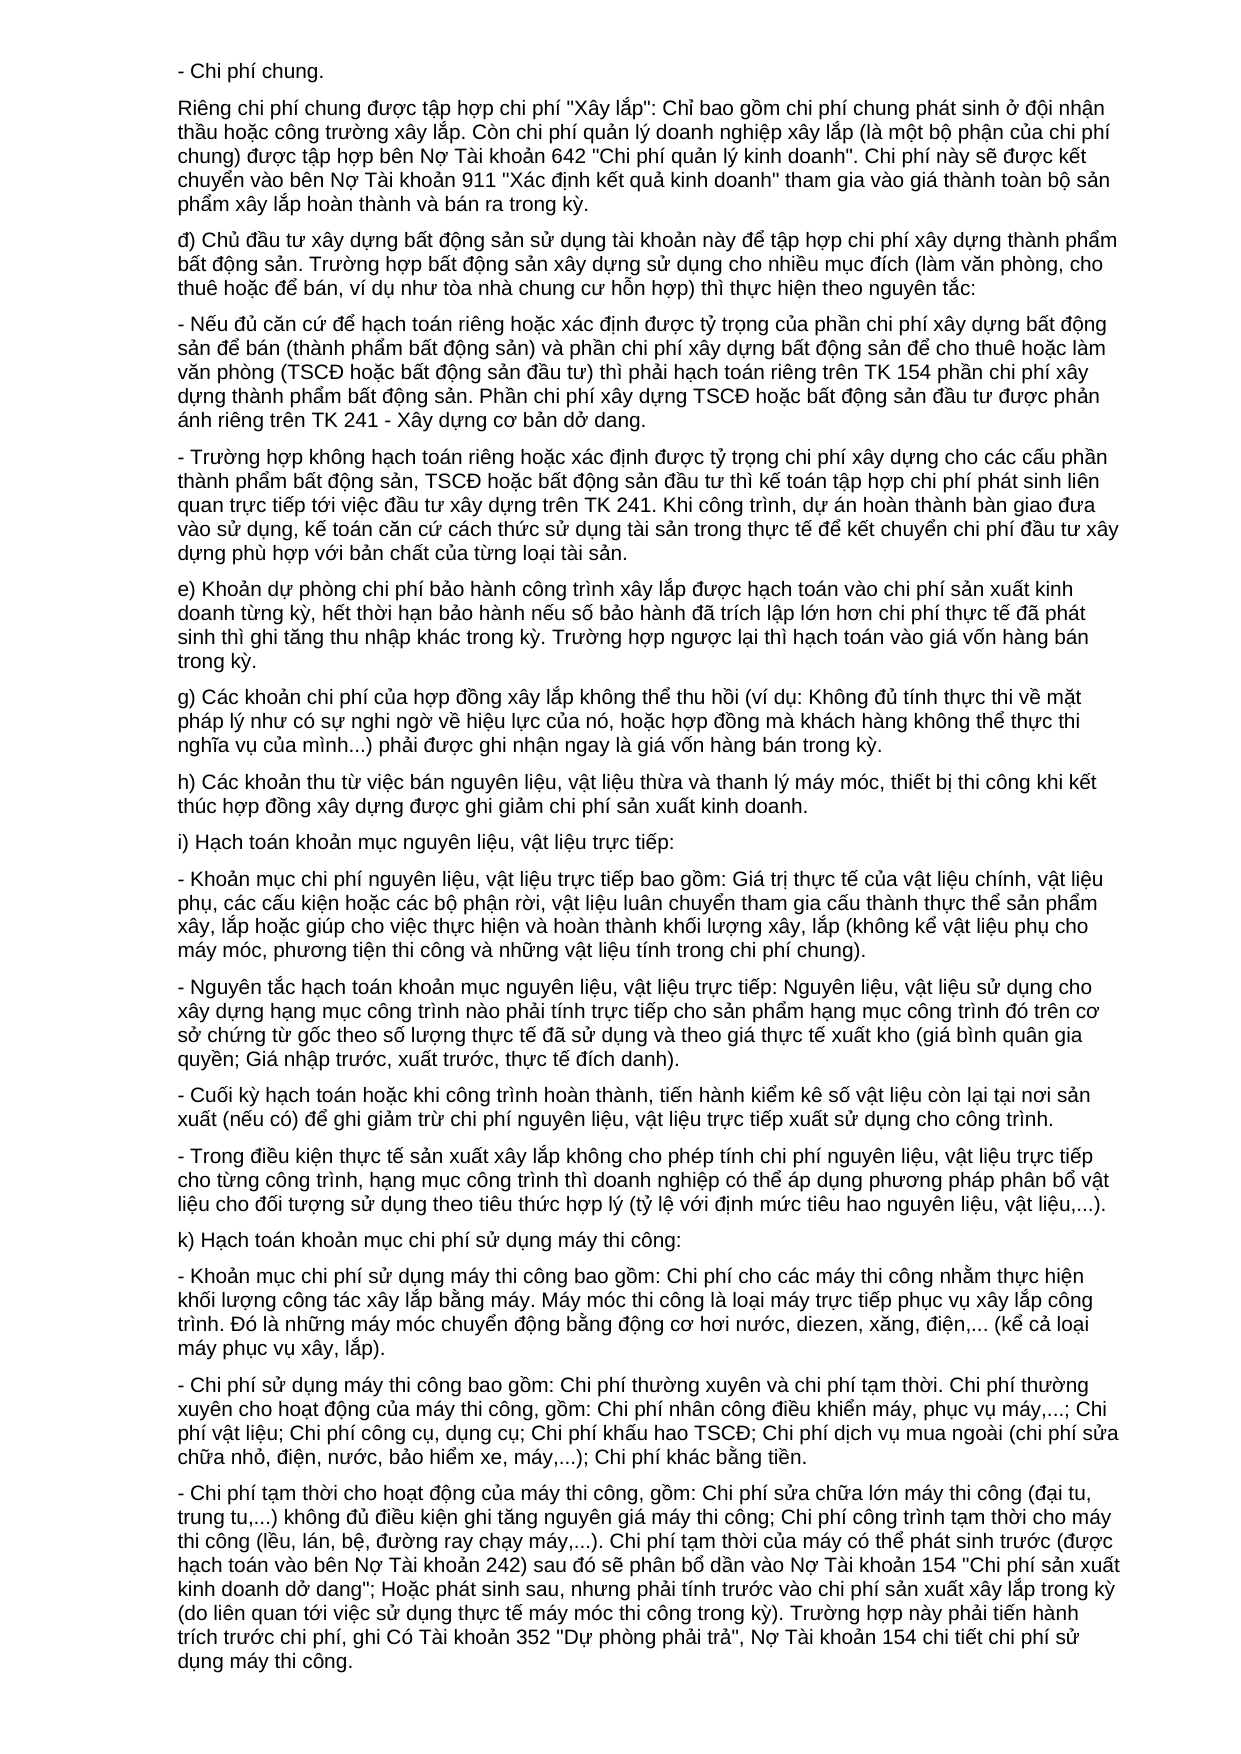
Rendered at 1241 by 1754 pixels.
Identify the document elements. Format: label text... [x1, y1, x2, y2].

text Riêng chi phí chung được tập hợp chi phí "Xây lắp": Chỉ bao gồm chi phí chung phát sinh ở đội nhận thầu hoặc công trường xây lắp. Còn chi phí quản lý doanh nghiệp xây lắp (là một bộ phận của chi phí chung) được tập hợp bên Nợ Tài khoản 642 "Chi phí quản lý kinh doanh". Chi phí này sẽ được kết chuyển vào bên Nợ Tài khoản 911 "Xác định kết quả kinh doanh" tham gia vào giá thành toàn bộ sản phẩm xây lắp hoàn thành và bán ra trong kỳ. [177, 96, 1122, 215]
text - Khoản mục chi phí nguyên liệu, vật liệu trực tiếp bao gồm: Giá trị thực tế của vật liệu chính, vật liệu phụ, các cấu kiện hoặc các bộ phận rời, vật liệu luân chuyển tham gia cấu thành thực thể sản phẩm xây, lắp hoặc giúp cho việc thực hiện và hoàn thành khối lượng xây, lắp (không kể vật liệu phụ cho máy móc, phương tiện thi công và những vật liệu tính trong chi phí chung). [177, 866, 1122, 962]
text - Cuối kỳ hạch toán hoặc khi công trình hoàn thành, tiến hành kiểm kê số vật liệu còn lại tại nơi sản xuất (nếu có) để ghi giảm trừ chi phí nguyên liệu, vật liệu trực tiếp xuất sử dụng cho công trình. [177, 1083, 1122, 1131]
text - Chi phí chung. [177, 59, 1122, 83]
text h) Các khoản thu từ việc bán nguyên liệu, vật liệu thừa và thanh lý máy móc, thiết bị thi công khi kết thúc hợp đồng xây dựng được ghi giảm chi phí sản xuất kinh doanh. [177, 769, 1122, 817]
text - Chi phí tạm thời cho hoạt động của máy thi công, gồm: Chi phí sửa chữa lớn máy thi công (đại tu, trung tu,...) không đủ điều kiện ghi tăng nguyên giá máy thi công; Chi phí công trình tạm thời cho máy thi công (lều, lán, bệ, đường ray chạy máy,...). Chi phí tạm thời của máy có thể phát sinh trước (được hạch toán vào bên Nợ Tài khoản 242) sau đó sẽ phân bổ dần vào Nợ Tài khoản 154 "Chi phí sản xuất kinh doanh dở dang"; Hoặc phát sinh sau, nhưng phải tính trước vào chi phí sản xuất xây lắp trong kỳ (do liên quan tới việc sử dụng thực tế máy móc thi công trong kỳ). Trường hợp này phải tiến hành trích trước chi phí, ghi Có Tài khoản 352 "Dự phòng phải trả", Nợ Tài khoản 154 chi tiết chi phí sử dụng máy thi công. [177, 1481, 1122, 1673]
text k) Hạch toán khoản mục chi phí sử dụng máy thi công: [177, 1228, 1122, 1252]
text đ) Chủ đầu tư xây dựng bất động sản sử dụng tài khoản này để tập hợp chi phí xây dựng thành phẩm bất động sản. Trường hợp bất động sản xây dựng sử dụng cho nhiều mục đích (làm văn phòng, cho thuê hoặc để bán, ví dụ như tòa nhà chung cư hỗn hợp) thì thực hiện theo nguyên tắc: [177, 228, 1122, 300]
text - Trường hợp không hạch toán riêng hoặc xác định được tỷ trọng chi phí xây dựng cho các cấu phần thành phẩm bất động sản, TSCĐ hoặc bất động sản đầu tư thì kế toán tập hợp chi phí phát sinh liên quan trực tiếp tới việc đầu tư xây dựng trên TK 241. Khi công trình, dự án hoàn thành bàn giao đưa vào sử dụng, kế toán căn cứ cách thức sử dụng tài sản trong thực tế để kết chuyển chi phí đầu tư xây dựng phù hợp với bản chất của từng loại tài sản. [177, 444, 1122, 564]
text e) Khoản dự phòng chi phí bảo hành công trình xây lắp được hạch toán vào chi phí sản xuất kinh doanh từng kỳ, hết thời hạn bảo hành nếu số bảo hành đã trích lập lớn hơn chi phí thực tế đã phát sinh thì ghi tăng thu nhập khác trong kỳ. Trường hợp ngược lại thì hạch toán vào giá vốn hàng bán trong kỳ. [177, 577, 1122, 673]
text - Nguyên tắc hạch toán khoản mục nguyên liệu, vật liệu trực tiếp: Nguyên liệu, vật liệu sử dụng cho xây dựng hạng mục công trình nào phải tính trực tiếp cho sản phẩm hạng mục công trình đó trên cơ sở chứng từ gốc theo số lượng thực tế đã sử dụng và theo giá thực tế xuất kho (giá bình quân gia quyền; Giá nhập trước, xuất trước, thực tế đích danh). [177, 975, 1122, 1071]
text - Khoản mục chi phí sử dụng máy thi công bao gồm: Chi phí cho các máy thi công nhằm thực hiện khối lượng công tác xây lắp bằng máy. Máy móc thi công là loại máy trực tiếp phục vụ xây lắp công trình. Đó là những máy móc chuyển động bằng động cơ hơi nước, diezen, xăng, điện,... (kể cả loại máy phục vụ xây, lắp). [177, 1264, 1122, 1360]
text - Trong điều kiện thực tế sản xuất xây lắp không cho phép tính chi phí nguyên liệu, vật liệu trực tiếp cho từng công trình, hạng mục công trình thì doanh nghiệp có thể áp dụng phương pháp phân bổ vật liệu cho đối tượng sử dụng theo tiêu thức hợp lý (tỷ lệ với định mức tiêu hao nguyên liệu, vật liệu,...). [177, 1143, 1122, 1215]
text i) Hạch toán khoản mục nguyên liệu, vật liệu trực tiếp: [177, 830, 1122, 854]
text g) Các khoản chi phí của hợp đồng xây lắp không thể thu hồi (ví dụ: Không đủ tính thực thi về mặt pháp lý như có sự nghi ngờ về hiệu lực của nó, hoặc hợp đồng mà khách hàng không thể thực thi nghĩa vụ của mình...) phải được ghi nhận ngay là giá vốn hàng bán trong kỳ. [177, 685, 1122, 757]
text - Nếu đủ căn cứ để hạch toán riêng hoặc xác định được tỷ trọng của phần chi phí xây dựng bất động sản để bán (thành phẩm bất động sản) và phần chi phí xây dựng bất động sản để cho thuê hoặc làm văn phòng (TSCĐ hoặc bất động sản đầu tư) thì phải hạch toán riêng trên TK 154 phần chi phí xây dựng thành phẩm bất động sản. Phần chi phí xây dựng TSCĐ hoặc bất động sản đầu tư được phản ánh riêng trên TK 241 - Xây dựng cơ bản dở dang. [177, 312, 1122, 432]
text - Chi phí sử dụng máy thi công bao gồm: Chi phí thường xuyên và chi phí tạm thời. Chi phí thường xuyên cho hoạt động của máy thi công, gồm: Chi phí nhân công điều khiển máy, phục vụ máy,...; Chi phí vật liệu; Chi phí công cụ, dụng cụ; Chi phí khấu hao TSCĐ; Chi phí dịch vụ mua ngoài (chi phí sửa chữa nhỏ, điện, nước, bảo hiểm xe, máy,...); Chi phí khác bằng tiền. [177, 1373, 1122, 1468]
